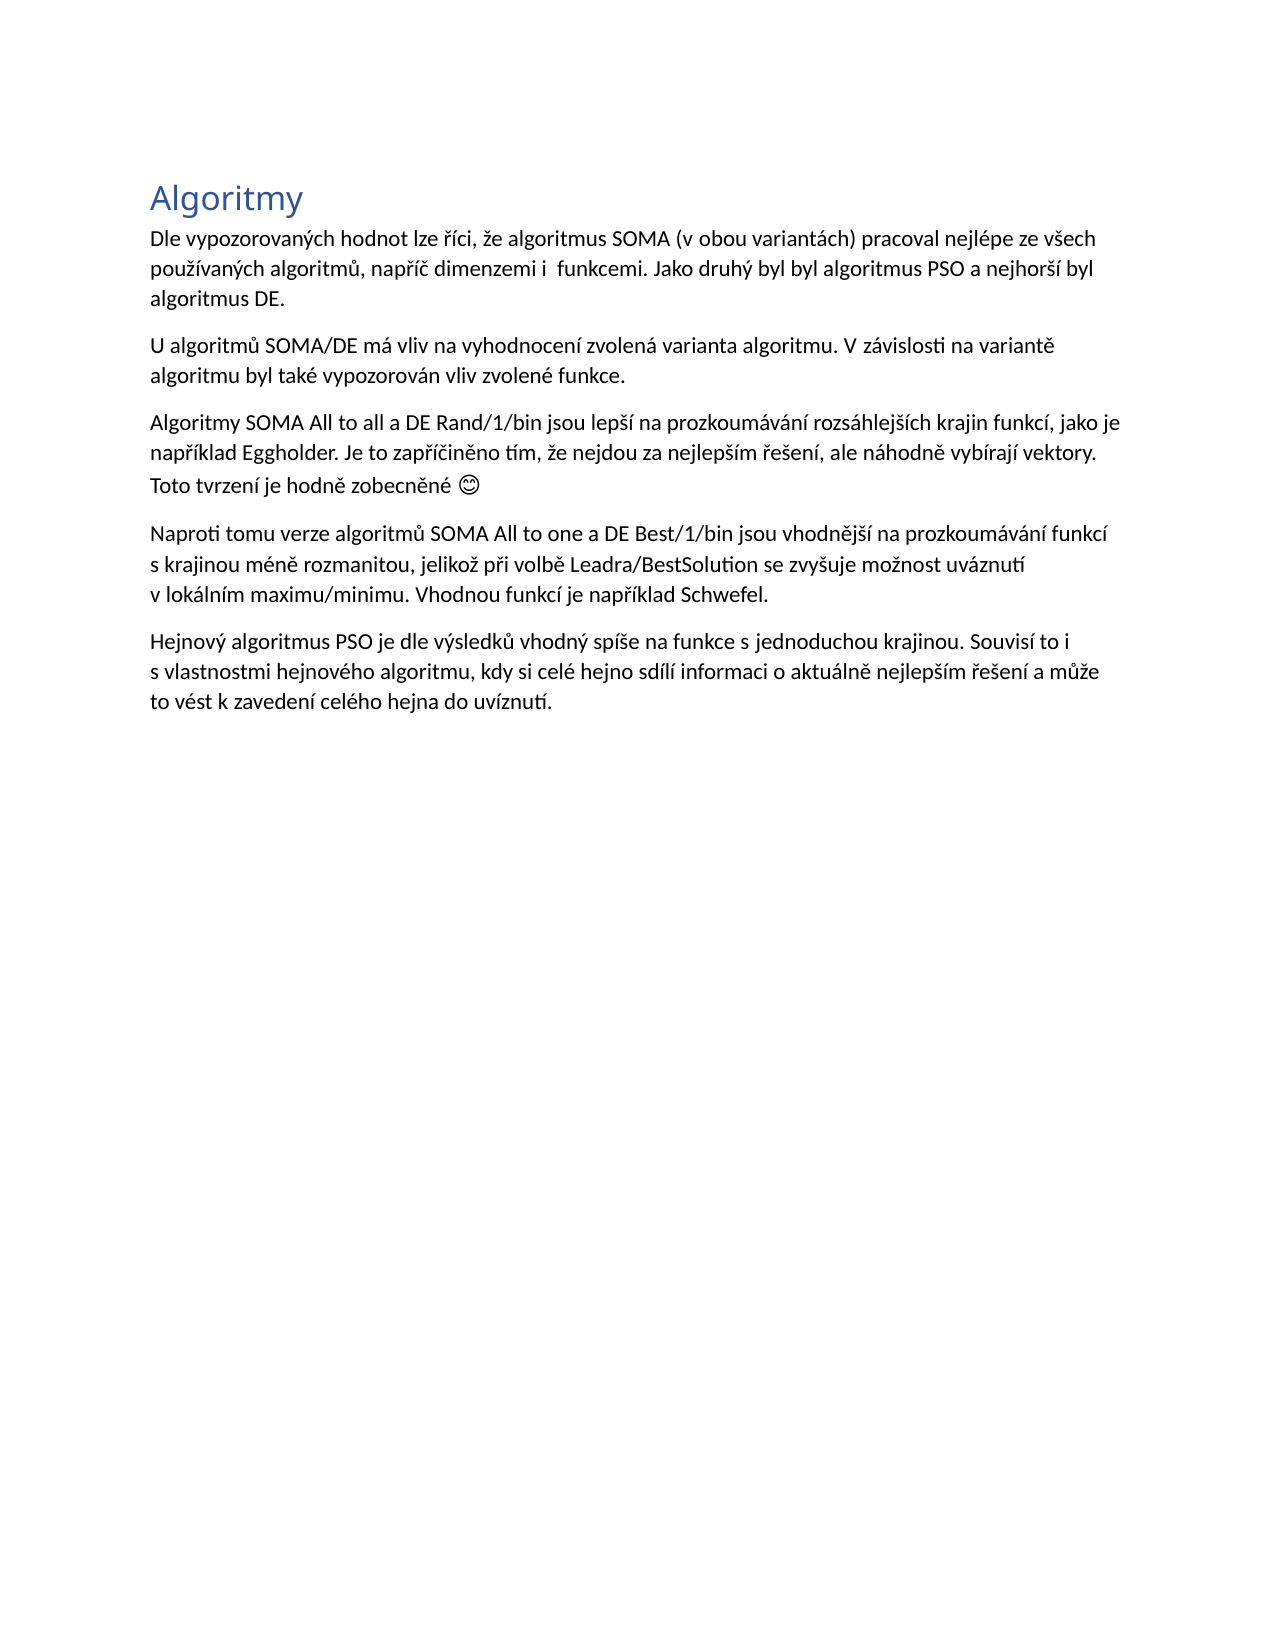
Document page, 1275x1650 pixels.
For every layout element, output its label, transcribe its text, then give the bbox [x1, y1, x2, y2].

text Dle vypozorovaných hodnot lze říci, že algoritmus SOMA (v obou variantách) pracoval nejlépe ze všech používaných algoritmů, napříč dimenzemi i funkcemi. Jako druhý byl byl algoritmus PSO a nejhorší byl algoritmus DE. [150, 224, 1125, 312]
text Naproti tomu verze algoritmů SOMA All to one a DE Best/1/bin jsou vhodnější na prozkoumávání funkcí s krajinou méně rozmanitou, jelikož při volbě Leadra/BestSolution se zvyšuje možnost uváznutí v lokálním maximu/minimu. Vhodnou funkcí je například Schwefel. [150, 519, 1125, 608]
text Algoritmy SOMA All to all a DE Rand/1/bin jsou lepší na prozkoumávání rozsáhlejších krajin funkcí, jako je například Eggholder. Je to zapříčiněno tím, že nejdou za nejlepším řešení, ale náhodně vybírají vektory. Toto tvrzení je hodně zobecněné [150, 408, 1125, 500]
subtitle Algoritmy [150, 175, 1125, 220]
text U algoritmů SOMA/DE má vliv na vyhodnocení zvolená varianta algoritmu. V závislosti na variantě algoritmu byl také vypozorován vliv zvolené funkce. [150, 331, 1125, 389]
text Hejnový algoritmus PSO je dle výsledků vhodný spíše na funkce s jednoduchou krajinou. Souvisí to i s vlastnostmi hejnového algoritmu, kdy si celé hejno sdílí informaci o aktuálně nejlepším řešení a může to vést k zavedení celého hejna do uvíznutí. [150, 627, 1125, 715]
